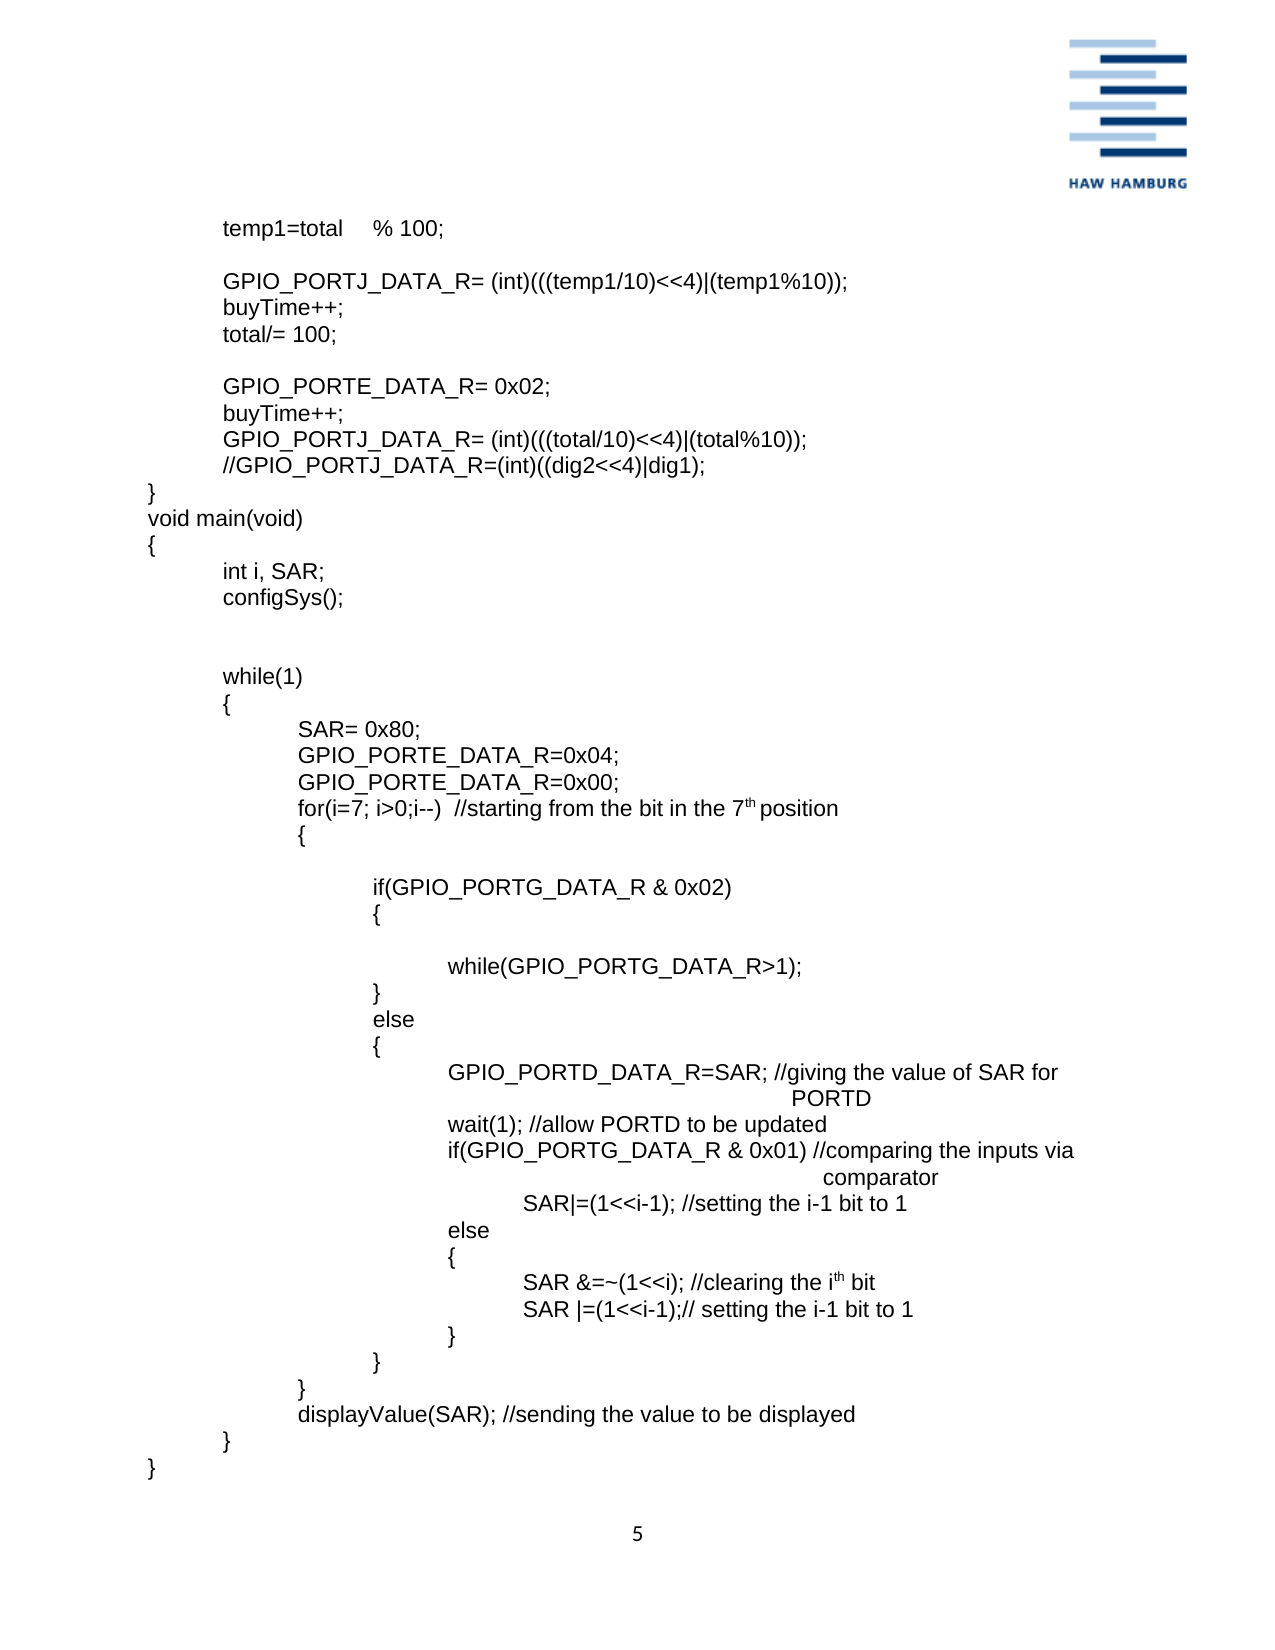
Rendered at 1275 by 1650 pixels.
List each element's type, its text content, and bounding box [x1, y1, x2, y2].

text buyTime++; [148, 399, 1127, 426]
text wait(1); //allow PORTD to be updated [148, 1111, 1127, 1137]
text configSys(); [148, 584, 1127, 610]
text comparator [148, 1164, 1127, 1190]
text SAR |=(1<<i-1);// setting the i-1 bit to 1 [148, 1296, 1127, 1322]
text int i, SAR; [148, 558, 1127, 584]
text //GPIO_PORTJ_DATA_R=(int)((dig2<<4)|dig1); [148, 452, 1127, 479]
text { [148, 531, 1127, 558]
text { [148, 1032, 1127, 1058]
text GPIO_PORTJ_DATA_R= (int)(((total/10)<<4)|(total%10)); [148, 426, 1127, 452]
text } [148, 1322, 1127, 1348]
text if(GPIO_PORTG_DATA_R & 0x01) //comparing the inputs via [148, 1137, 1127, 1164]
text } [148, 479, 1127, 505]
text GPIO_PORTE_DATA_R=0x04; [148, 742, 1127, 768]
text for(i=7; i>0;i--) //starting from the bit in the 7th position [148, 795, 1127, 821]
text PORTD [448, 1085, 1127, 1111]
text GPIO_PORTJ_DATA_R= (int)(((temp1/10)<<4)|(temp1%10)); [148, 268, 1127, 294]
text GPIO_PORTE_DATA_R= 0x02; [148, 373, 1127, 399]
text { [148, 900, 1127, 927]
text GPIO_PORTD_DATA_R=SAR; //giving the value of SAR for [448, 1058, 1127, 1085]
text while(1) [148, 663, 1127, 689]
text total/= 100; [148, 321, 1127, 347]
text } [148, 1454, 1127, 1480]
text } [148, 1427, 1127, 1454]
text while(GPIO_PORTG_DATA_R>1); [148, 953, 1127, 979]
text displayValue(SAR); //sending the value to be displayed [148, 1401, 1127, 1427]
text SAR= 0x80; [148, 716, 1127, 742]
text SAR|=(1<<i-1); //setting the i-1 bit to 1 [148, 1190, 1127, 1217]
text { [148, 1243, 1127, 1269]
text GPIO_PORTE_DATA_R=0x00; [148, 768, 1127, 795]
text { [148, 689, 1127, 716]
text { [148, 821, 1127, 848]
text else [148, 1217, 1127, 1243]
text SAR &=~(1<<i); //clearing the ith bit [148, 1269, 1127, 1296]
text } [148, 1375, 1127, 1401]
picture [985, 14, 1255, 214]
text buyTime++; [148, 294, 1127, 321]
text } [148, 979, 1127, 1006]
text if(GPIO_PORTG_DATA_R & 0x02) [148, 874, 1127, 900]
text temp1=total % 100; [148, 215, 1127, 241]
text } [148, 1348, 1127, 1375]
text void main(void) [148, 505, 1127, 531]
text else [148, 1006, 1127, 1032]
